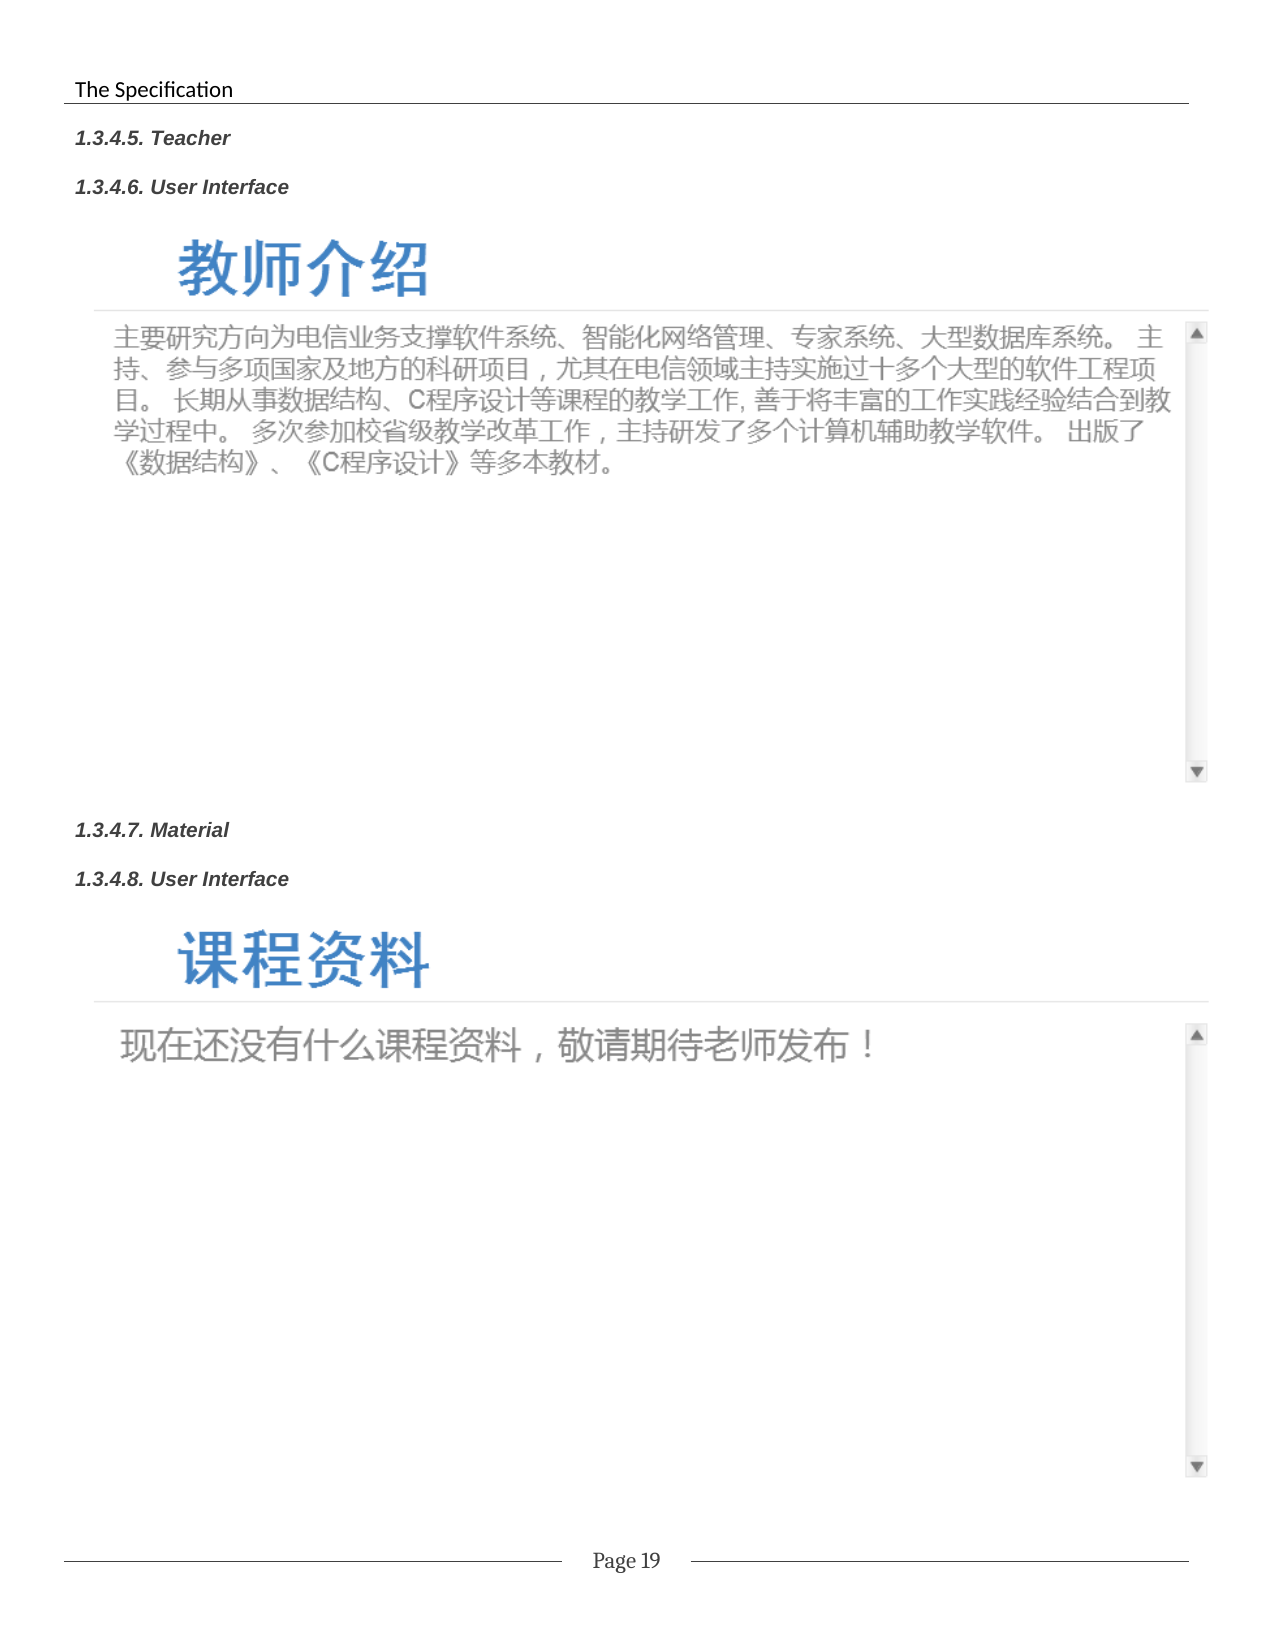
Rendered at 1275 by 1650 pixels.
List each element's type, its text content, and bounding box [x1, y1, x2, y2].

subtitle User Interface [75, 175, 1200, 199]
subtitle Material [75, 817, 1200, 841]
subtitle User Interface [75, 866, 1200, 890]
subtitle Teacher [75, 126, 1200, 150]
